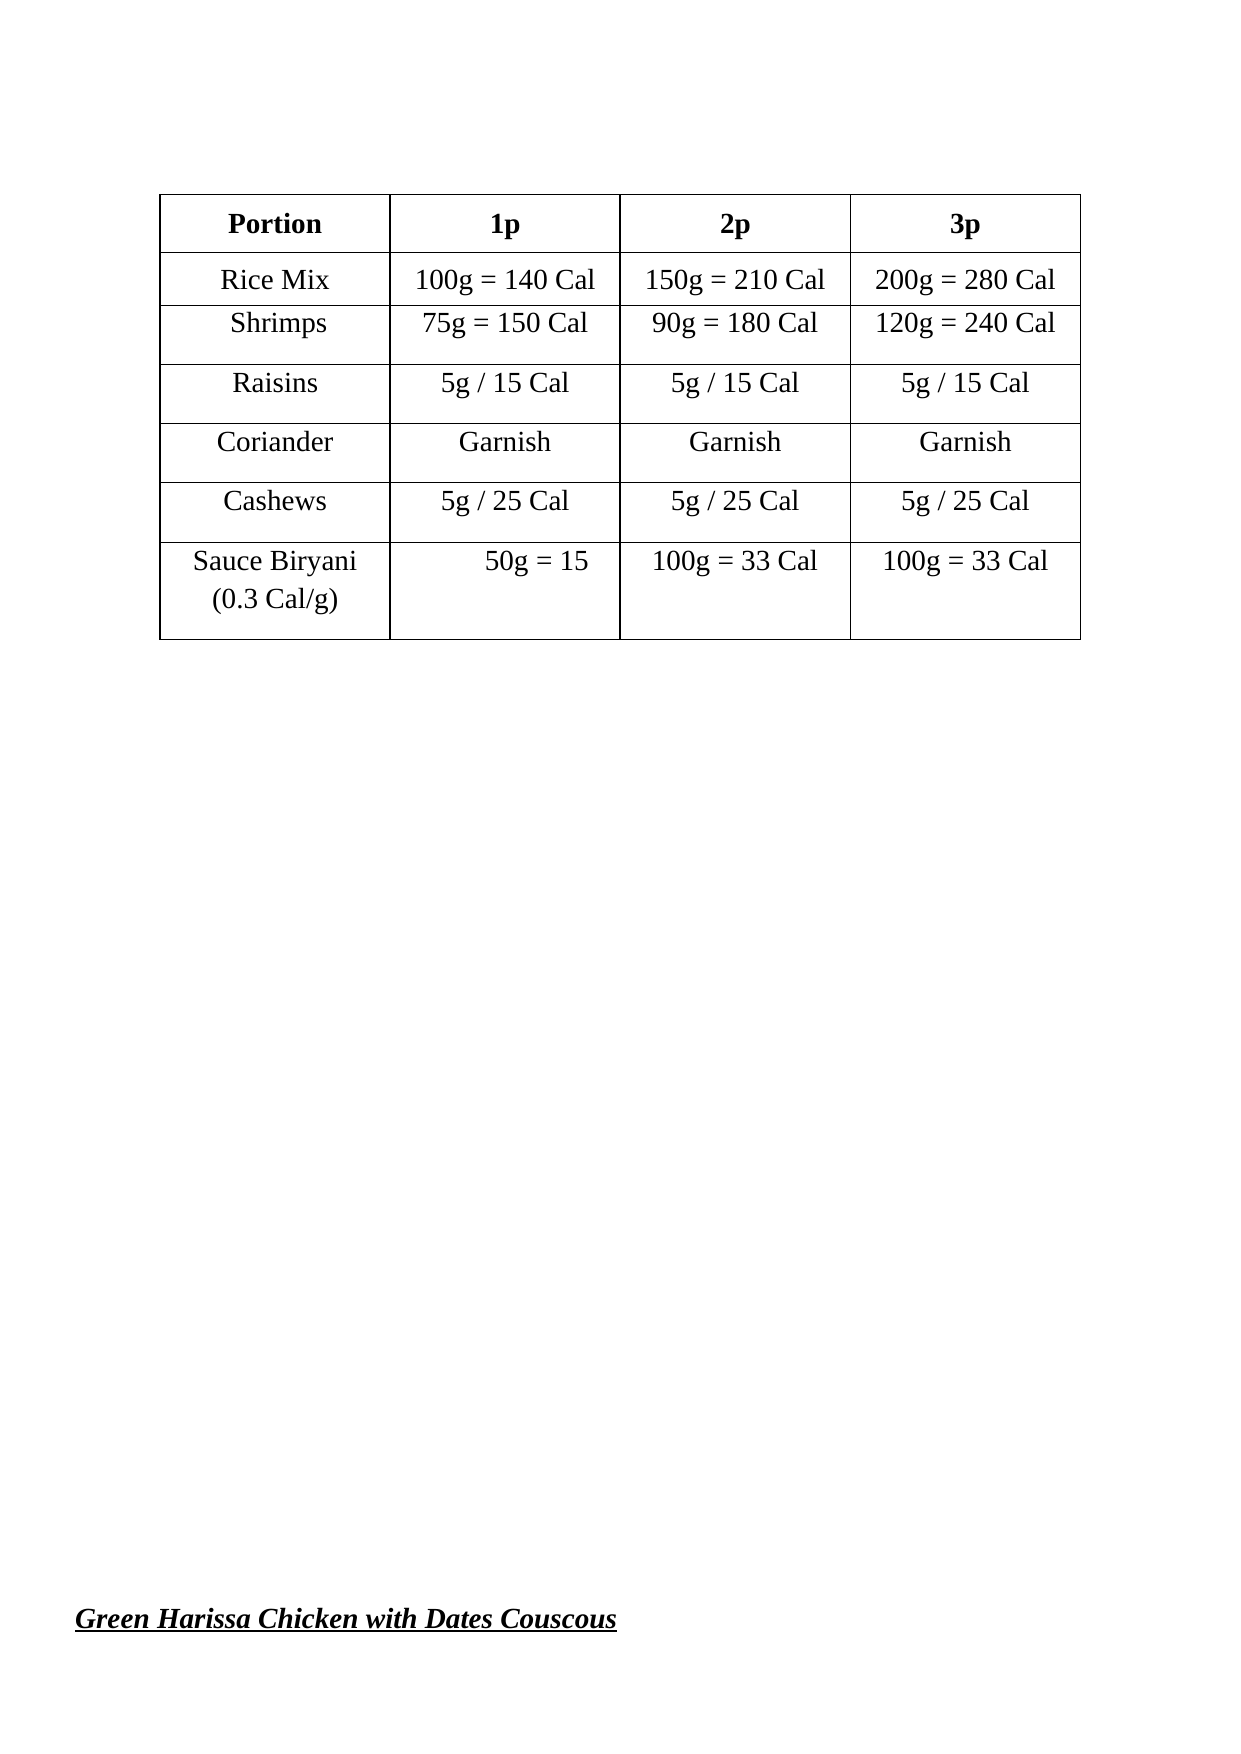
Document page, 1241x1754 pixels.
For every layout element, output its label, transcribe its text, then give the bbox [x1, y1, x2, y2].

table_cell Sauce Biryani (0.3 Cal/g) [161, 543, 389, 639]
table_cell 75g = 150 Cal [391, 306, 619, 364]
table_cell 5g / 15 Cal [621, 365, 850, 423]
table_header 3p [851, 195, 1080, 252]
table_header 2p [621, 195, 850, 252]
table_cell 200g = 280 Cal [851, 253, 1080, 304]
table_header Portion [161, 195, 389, 252]
table_cell Garnish [621, 424, 850, 482]
table_cell 120g = 240 Cal [851, 306, 1080, 364]
table_cell Garnish [851, 424, 1080, 482]
table_cell Cashews [161, 483, 389, 542]
table_cell 5g / 25 Cal [851, 483, 1080, 542]
table_cell Shrimps [161, 306, 389, 364]
table_cell 100g = 140 Cal [391, 253, 619, 304]
table_cell Rice Mix [161, 253, 389, 304]
table_cell 15 = 50g [391, 543, 619, 639]
table_cell Coriander [161, 424, 389, 482]
text Green Harissa Chicken with Dates Couscous [75, 1601, 1165, 1635]
table_cell Garnish [391, 424, 619, 482]
table_header 1p [391, 195, 619, 252]
table_cell 90g = 180 Cal [621, 306, 850, 364]
table_cell 5g / 25 Cal [621, 483, 850, 542]
table_cell 100g = 33 Cal [851, 543, 1080, 639]
table_cell 5g / 15 Cal [851, 365, 1080, 423]
table_cell Raisins [161, 365, 389, 423]
table_cell 100g = 33 Cal [621, 543, 850, 639]
table_cell 5g / 15 Cal [391, 365, 619, 423]
table_cell 150g = 210 Cal [621, 253, 850, 304]
table_cell 5g / 25 Cal [391, 483, 619, 542]
